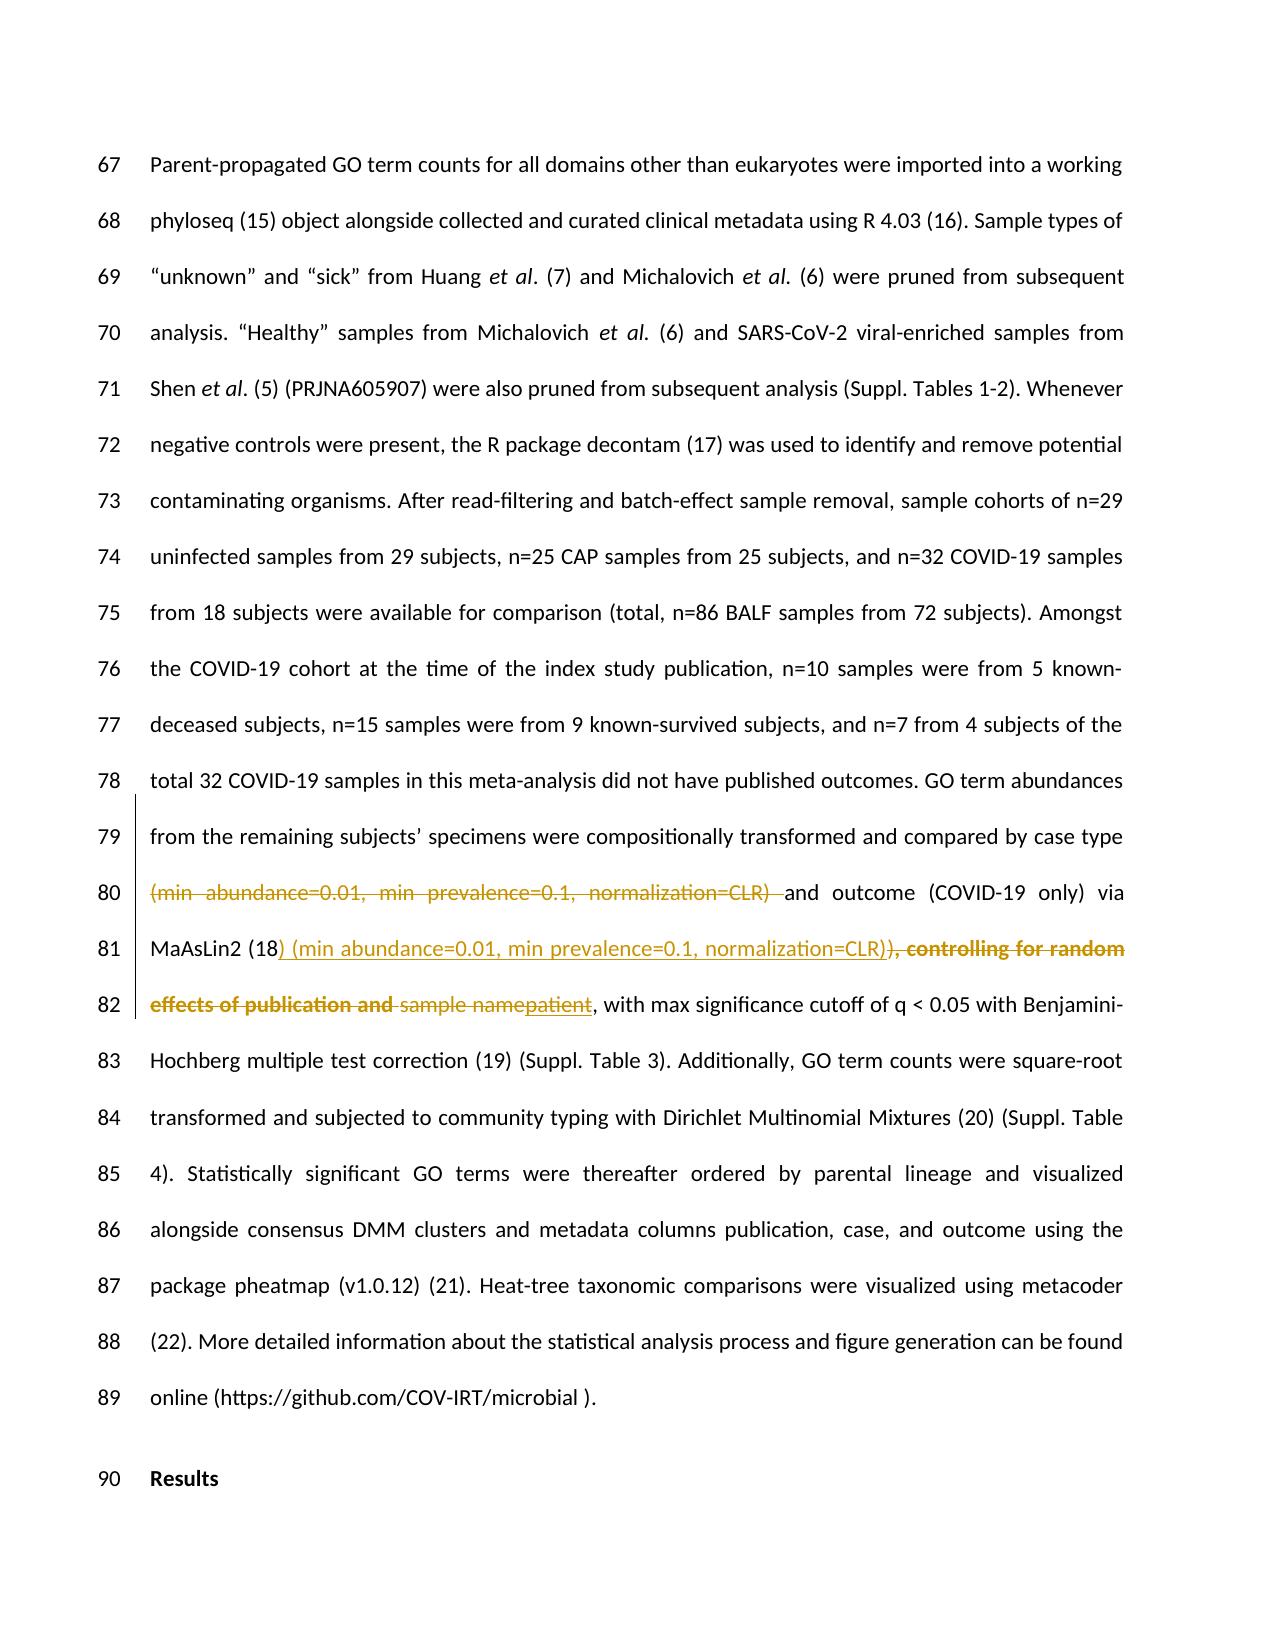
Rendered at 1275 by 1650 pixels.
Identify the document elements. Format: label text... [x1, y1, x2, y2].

text Results [150, 1464, 1125, 1492]
text Parent-propagated GO term counts for all domains other than eukaryotes were imported into a working phyloseq (15) object alongside collected and curated clinical metadata using R 4.03 (16). Sample types of “unknown” and “sick” from Huang et al. (7) and Michalovich et al. (6) were pruned from subsequent analysis. “Healthy” samples from Michalovich et al. (6) and SARS-CoV-2 viral-enriched samples from Shen et al. (5) (PRJNA605907) were also pruned from subsequent analysis (Suppl. Tables 1-2). Whenever negative controls were present, the R package decontam (17) was used to identify and remove potential contaminating organisms. After read-filtering and batch-effect sample removal, sample cohorts of n=29 uninfected samples from 29 subjects, n=25 CAP samples from 25 subjects, and n=32 COVID-19 samples from 18 subjects were available for comparison (total, n=86 BALF samples from 72 subjects). Amongst the COVID-19 cohort at the time of the index study publication, n=10 samples were from 5 known-deceased subjects, n=15 samples were from 9 known-survived subjects, and n=7 from 4 subjects of the total 32 COVID-19 samples in this meta-analysis did not have published outcomes. GO term abundances from the remaining subjects’ specimens were compositionally transformed and compared by case type and outcome (COVID-19 only) via MaAsLin2 (18, controlling for random effects of publication and , with max significance cutoff of q < 0.05 with Benjamini-Hochberg multiple test correction (19) (Suppl. Table 3). Additionally, GO term counts were square-root transformed and subjected to community typing with Dirichlet Multinomial Mixtures (20) (Suppl. Table 4). Statistically significant GO terms were thereafter ordered by parental lineage and visualized alongside consensus DMM clusters and metadata columns publication, case, and outcome using the package pheatmap (v1.0.12) (21). Heat-tree taxonomic comparisons were visualized using metacoder (22). More detailed information about the statistical analysis process and figure generation can be found online (https://github.com/COV-IRT/microbial ). [150, 150, 1125, 1411]
